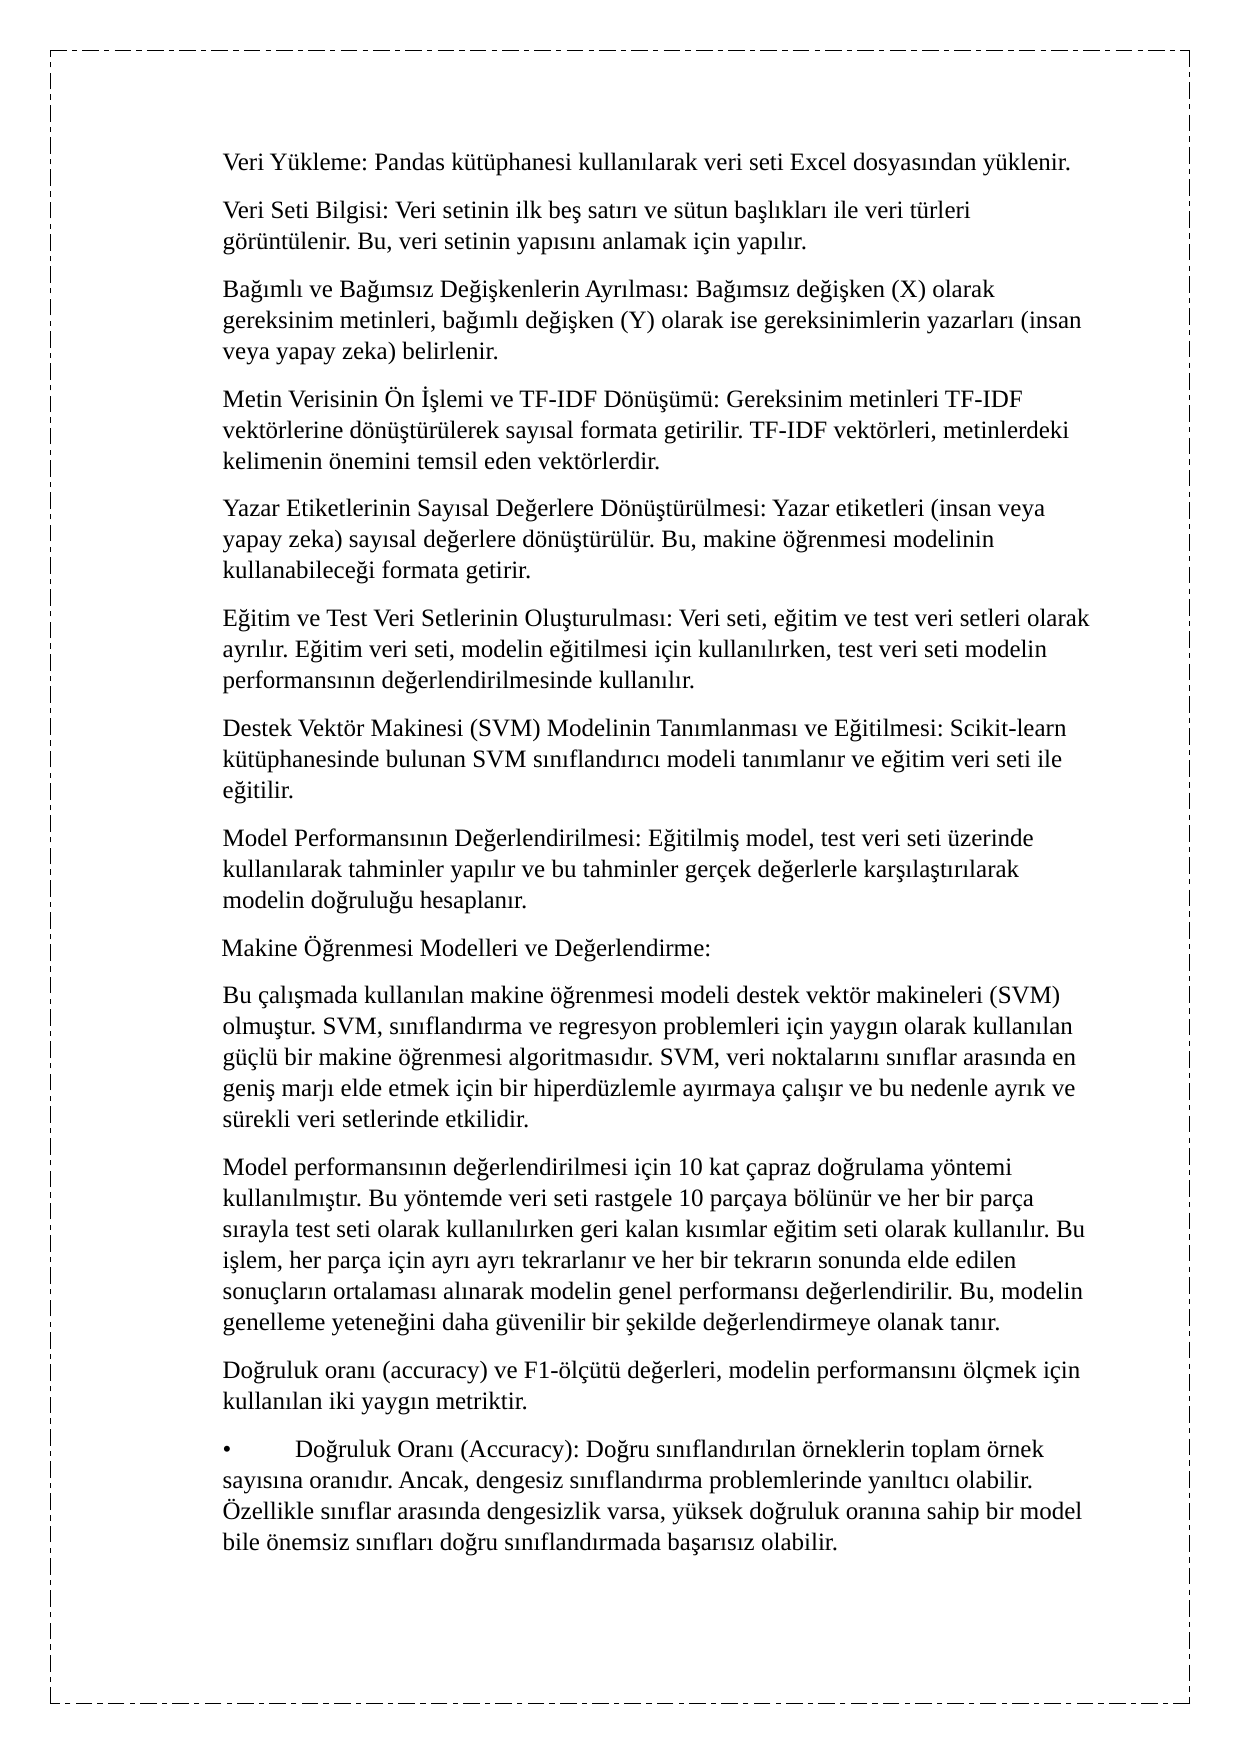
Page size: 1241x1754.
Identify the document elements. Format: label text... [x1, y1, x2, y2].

text Destek Vektör Makinesi (SVM) Modelinin Tanımlanması ve Eğitilmesi: Scikit-learn kütüphanesinde bulunan SVM sınıflandırıcı modeli tanımlanır ve eğitim veri seti ile eğitilir. [222, 713, 1093, 804]
text Veri Yükleme: Pandas kütüphanesi kullanılarak veri seti Excel dosyasından yüklenir. [222, 147, 1093, 176]
text Makine Öğrenmesi Modelleri ve Değerlendirme: [221, 933, 1093, 961]
text Metin Verisinin Ön İşlemi ve TF-IDF Dönüşümü: Gereksinim metinleri TF-IDF vektörlerine dönüştürülerek sayısal formata getirilir. TF-IDF vektörleri, metinlerdeki kelimenin önemini temsil eden vektörlerdir. [222, 384, 1093, 474]
text Doğruluk oranı (accuracy) ve F1-ölçütü değerleri, modelin performansını ölçmek için kullanılan iki yaygın metriktir. [222, 1355, 1093, 1415]
text Bağımlı ve Bağımsız Değişkenlerin Ayrılması: Bağımsız değişken (X) olarak gereksinim metinleri, bağımlı değişken (Y) olarak ise gereksinimlerin yazarları (insan veya yapay zeka) belirlenir. [222, 274, 1093, 365]
text Yazar Etiketlerinin Sayısal Değerlere Dönüştürülmesi: Yazar etiketleri (insan veya yapay zeka) sayısal değerlere dönüştürülür. Bu, makine öğrenmesi modelinin kullanabileceği formata getirir. [222, 493, 1093, 584]
text Model performansının değerlendirilmesi için 10 kat çapraz doğrulama yöntemi kullanılmıştır. Bu yöntemde veri seti rastgele 10 parçaya bölünür ve her bir parça sırayla test seti olarak kullanılırken geri kalan kısımlar eğitim seti olarak kullanılır. Bu işlem, her parça için ayrı ayrı tekrarlanır ve her bir tekrarın sonunda elde edilen sonuçların ortalaması alınarak modelin genel performansı değerlendirilir. Bu, modelin genelleme yeteneğini daha güvenilir bir şekilde değerlendirmeye olanak tanır. [222, 1152, 1093, 1336]
text Bu çalışmada kullanılan makine öğrenmesi modeli destek vektör makineleri (SVM) olmuştur. SVM, sınıflandırma ve regresyon problemleri için yaygın olarak kullanılan güçlü bir makine öğrenmesi algoritmasıdır. SVM, veri noktalarını sınıflar arasında en geniş marjı elde etmek için bir hiperdüzlemle ayırmaya çalışır ve bu nedenle ayrık ve sürekli veri setlerinde etkilidir. [222, 980, 1093, 1133]
text • Doğruluk Oranı (Accuracy): Doğru sınıflandırılan örneklerin toplam örnek sayısına oranıdır. Ancak, dengesiz sınıflandırma problemlerinde yanıltıcı olabilir. Özellikle sınıflar arasında dengesizlik varsa, yüksek doğruluk oranına sahip bir model bile önemsiz sınıfları doğru sınıflandırmada başarısız olabilir. [222, 1434, 1093, 1556]
text Model Performansının Değerlendirilmesi: Eğitilmiş model, test veri seti üzerinde kullanılarak tahminler yapılır ve bu tahminler gerçek değerlerle karşılaştırılarak modelin doğruluğu hesaplanır. [222, 823, 1093, 914]
text Eğitim ve Test Veri Setlerinin Oluşturulması: Veri seti, eğitim ve test veri setleri olarak ayrılır. Eğitim veri seti, modelin eğitilmesi için kullanılırken, test veri seti modelin performansının değerlendirilmesinde kullanılır. [222, 603, 1093, 694]
text Veri Seti Bilgisi: Veri setinin ilk beş satırı ve sütun başlıkları ile veri türleri görüntülenir. Bu, veri setinin yapısını anlamak için yapılır. [222, 195, 1093, 255]
